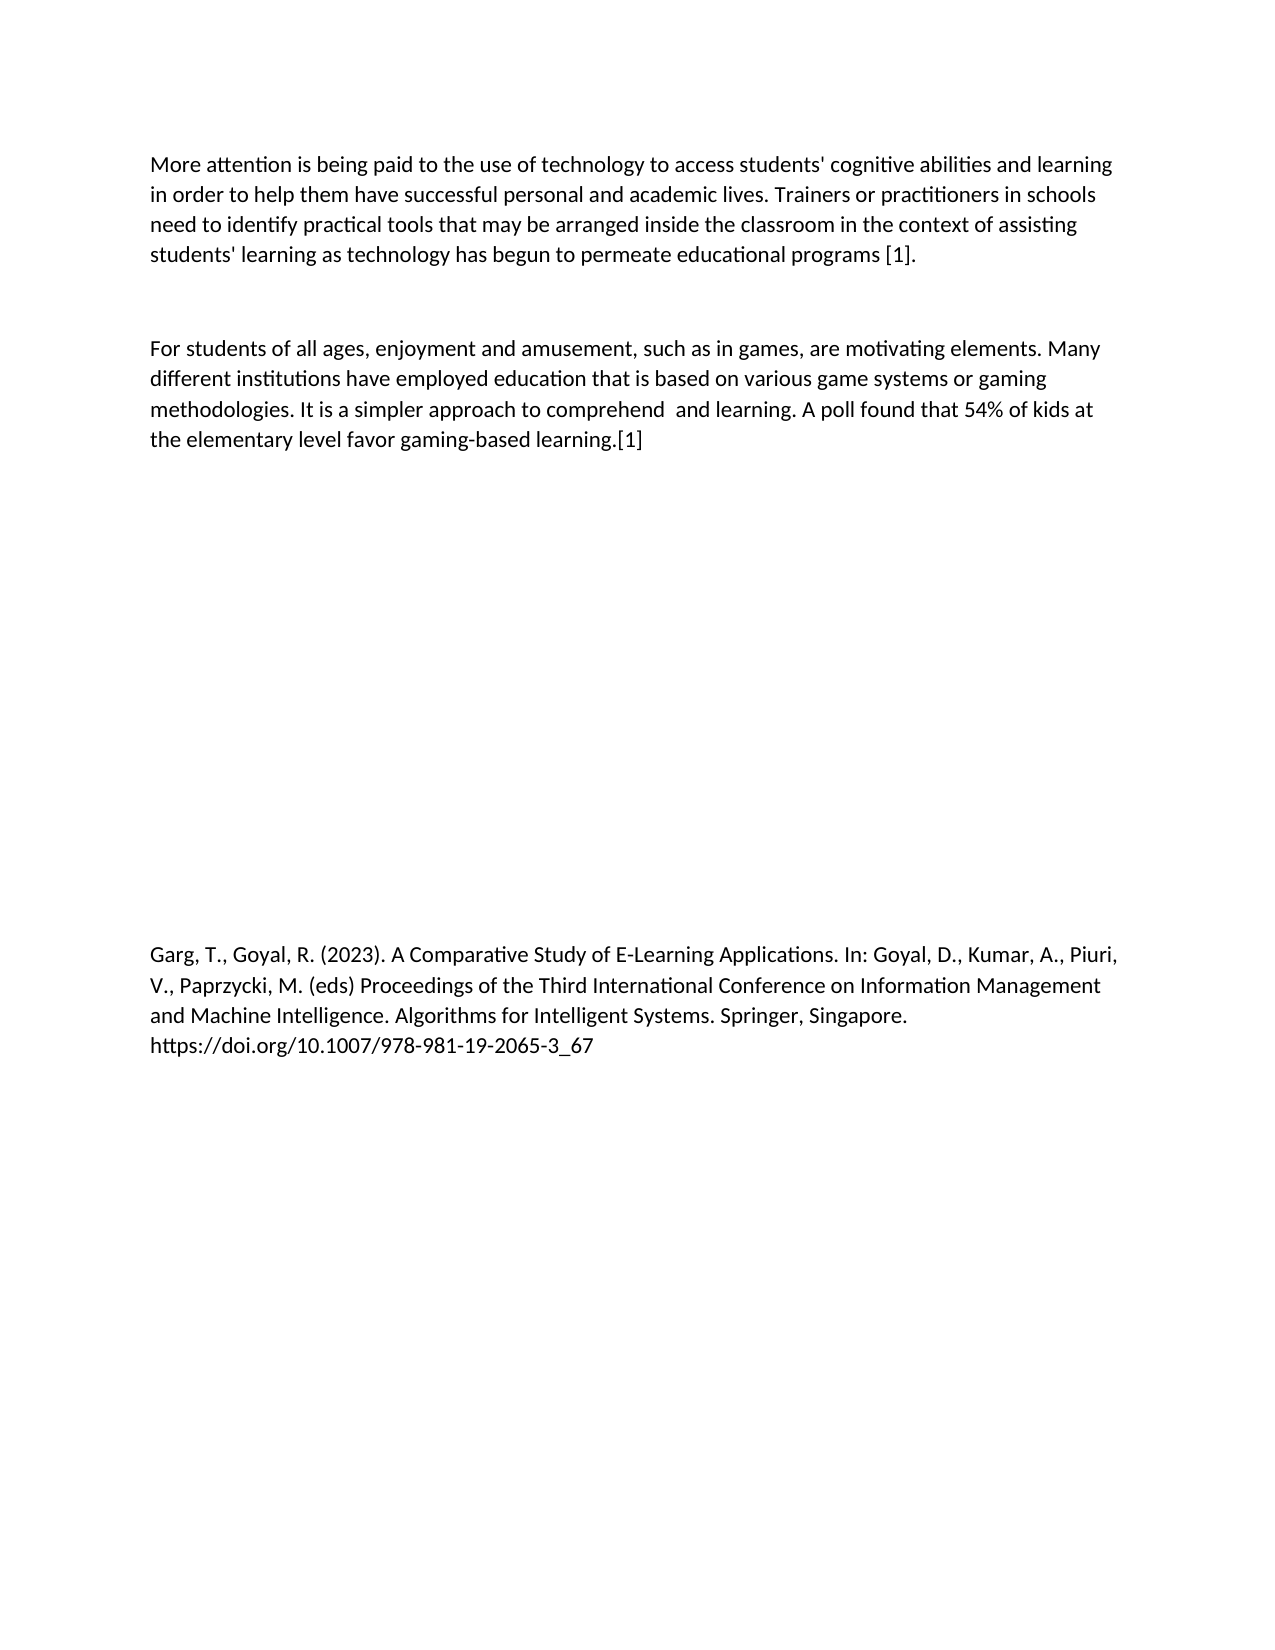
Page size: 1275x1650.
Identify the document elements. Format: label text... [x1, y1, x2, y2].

text More attention is being paid to the use of technology to access students' cognitive abilities and learning in order to help them have successful personal and academic lives. Trainers or practitioners in schools need to identify practical tools that may be arranged inside the classroom in the context of assisting students' learning as technology has begun to permeate educational programs [1]. [150, 150, 1125, 269]
text Garg, T., Goyal, R. (2023). A Comparative Study of E-Learning Applications. In: Goyal, D., Kumar, A., Piuri, V., Paprzycki, M. (eds) Proceedings of the Third International Conference on Information Management and Machine Intelligence. Algorithms for Intelligent Systems. Springer, Singapore. https://doi.org/10.1007/978-981-19-2065-3_67 [150, 941, 1125, 1059]
text For students of all ages, enjoyment and amusement, such as in games, are motivating elements. Many different institutions have employed education that is based on various game systems or gaming methodologies. It is a simpler approach to comprehend and learning. A poll found that 54% of kids at the elementary level favor gaming-based learning.[1] [150, 334, 1125, 453]
